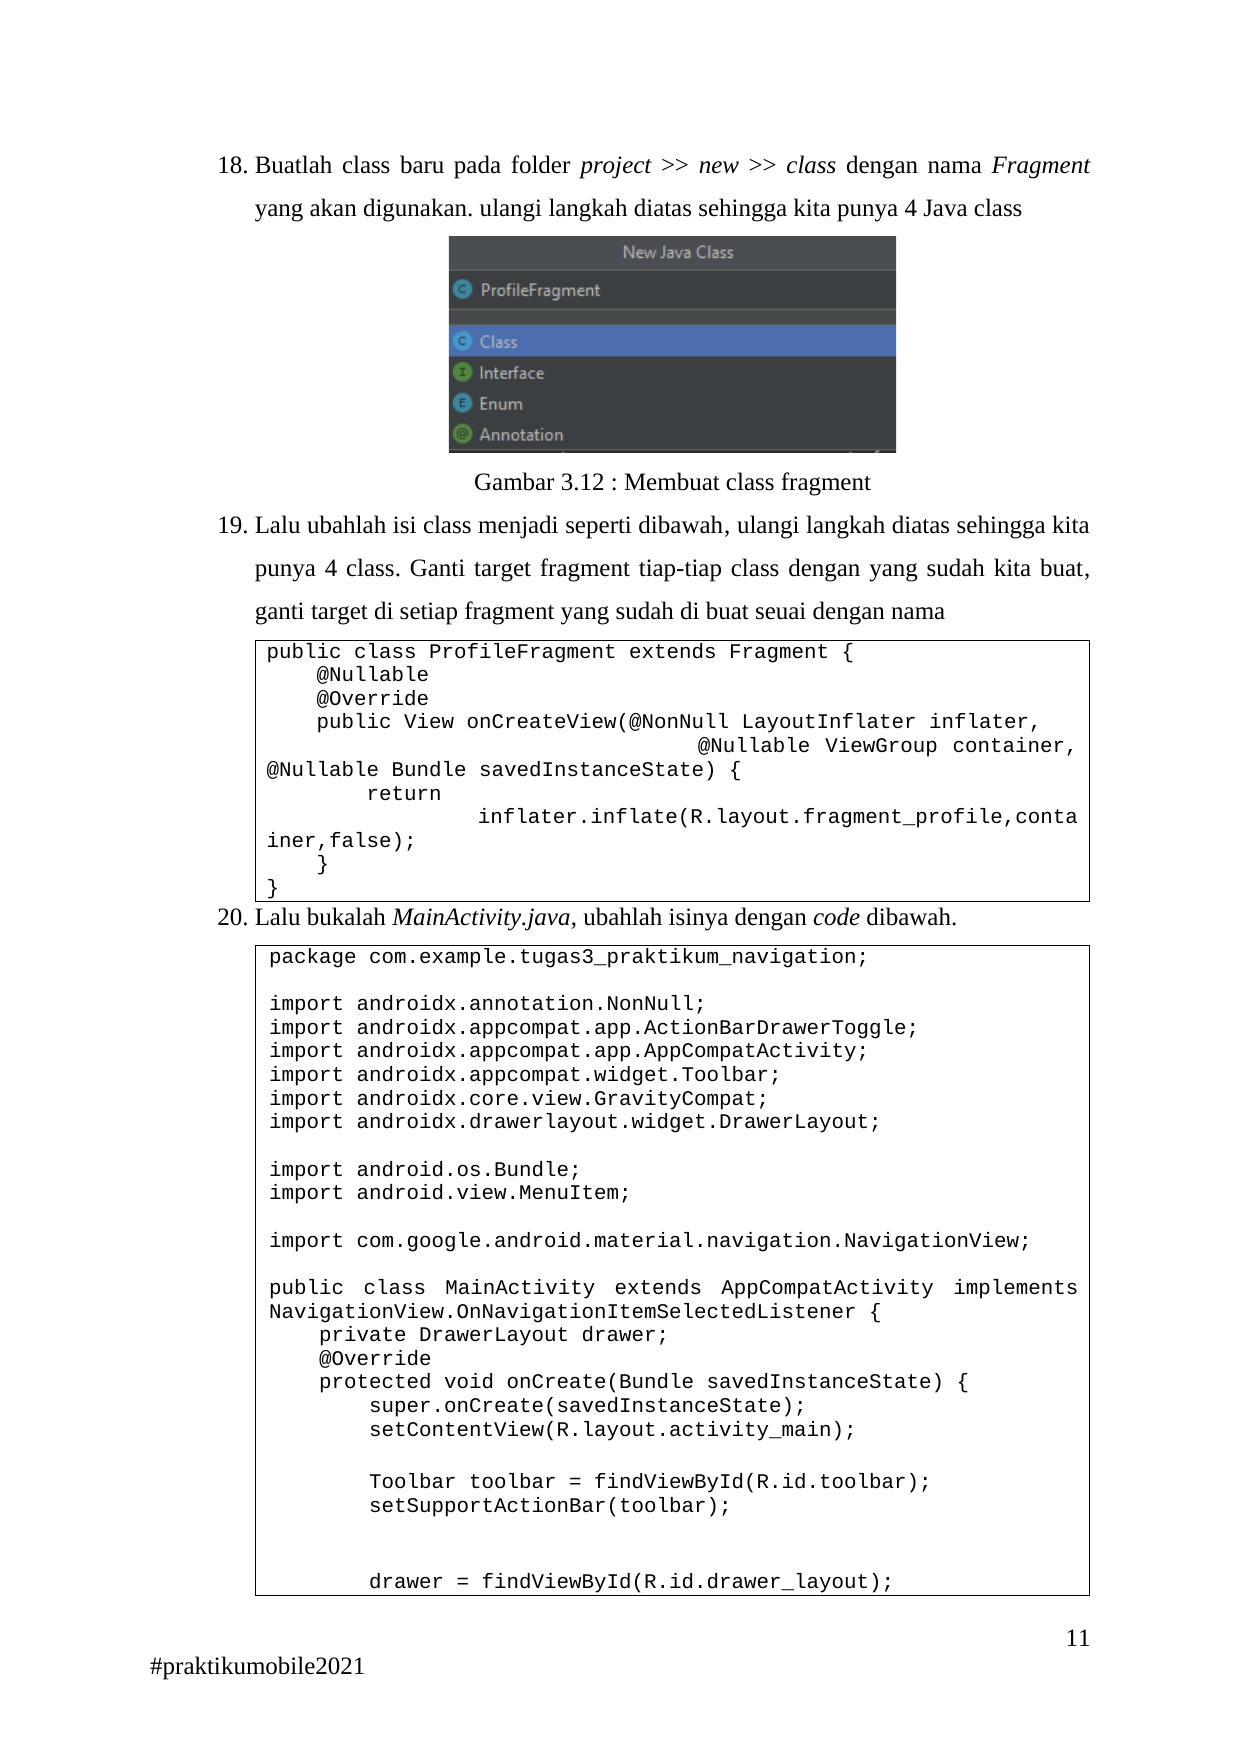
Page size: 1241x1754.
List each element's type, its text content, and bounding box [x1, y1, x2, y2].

list Buatlah class baru pada folder project >> new >> class dengan nama Fragment yang akan digunakan. ulangi langkah diatas sehingga kita punya 4 Java class [217, 150, 1090, 222]
picture [448, 236, 897, 453]
list Lalu bukalah MainActivity.java, ubahlah isinya dengan code dibawah. [217, 902, 1090, 931]
list Lalu ubahlah isi class menjadi seperti dibawah, ulangi langkah diatas sehingga kita punya 4 class. Ganti target fragment tiap-tiap class dengan yang sudah kita buat, ganti target di setiap fragment yang sudah di buat seuai dengan nama [217, 510, 1090, 625]
list Gambar 3.12 : Membuat class fragment [254, 467, 1090, 496]
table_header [256, 946, 1089, 1594]
table_header public class ProfileFragment extends Fragment { @Nullable @Override public View onCreateView(@NonNull LayoutInflater inflater, @Nullable ViewGroup container, @Nullable Bundle savedInstanceState) { return inflater.inflate(R.layout.fragment_profile,container,false); } } [256, 641, 1089, 901]
